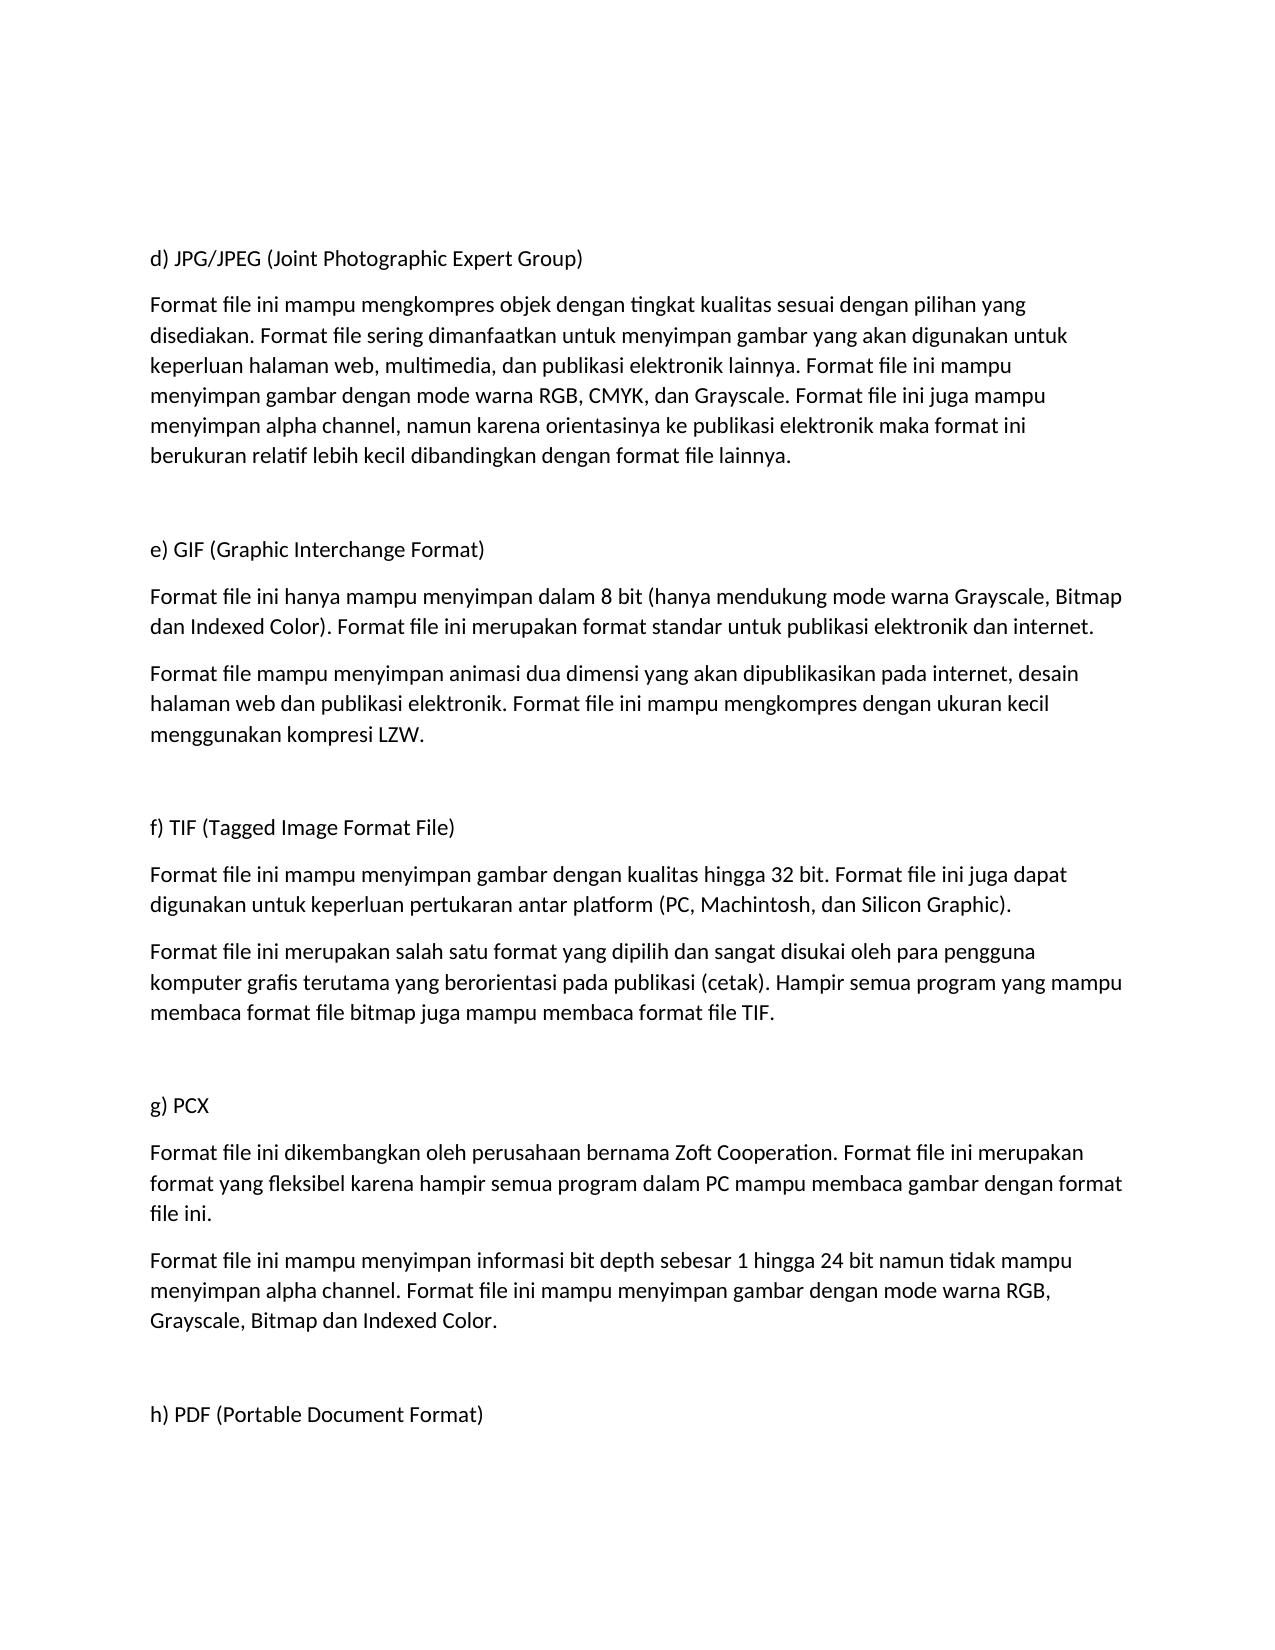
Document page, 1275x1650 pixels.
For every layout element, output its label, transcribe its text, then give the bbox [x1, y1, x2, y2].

text e) GIF (Graphic Interchange Format) [150, 535, 1125, 563]
text Format file mampu menyimpan animasi dua dimensi yang akan dipublikasikan pada internet, desain halaman web dan publikasi elektronik. Format file ini mampu mengkompres dengan ukuran kecil menggunakan kompresi LZW. [150, 659, 1125, 748]
text Format file ini dikembangkan oleh perusahaan bernama Zoft Cooperation. Format file ini merupakan format yang fleksibel karena hampir semua program dalam PC mampu membaca gambar dengan format file ini. [150, 1138, 1125, 1227]
text d) JPG/JPEG (Joint Photographic Expert Group) [150, 244, 1125, 272]
text Format file ini mampu mengkompres objek dengan tingkat kualitas sesuai dengan pilihan yang disediakan. Format file sering dimanfaatkan untuk menyimpan gambar yang akan digunakan untuk keperluan halaman web, multimedia, dan publikasi elektronik lainnya. Format file ini mampu menyimpan gambar dengan mode warna RGB, CMYK, dan Grayscale. Format file ini juga mampu menyimpan alpha channel, namun karena orientasinya ke publikasi elektronik maka format ini berukuran relatif lebih kecil dibandingkan dengan format file lainnya. [150, 291, 1125, 470]
text Format file ini hanya mampu menyimpan dalam 8 bit (hanya mendukung mode warna Grayscale, Bitmap dan Indexed Color). Format file ini merupakan format standar untuk publikasi elektronik dan internet. [150, 582, 1125, 641]
text Format file ini merupakan salah satu format yang dipilih dan sangat disukai oleh para pengguna komputer grafis terutama yang berorientasi pada publikasi (cetak). Hampir semua program yang mampu membaca format file bitmap juga mampu membaca format file TIF. [150, 937, 1125, 1026]
text f) TIF (Tagged Image Format File) [150, 813, 1125, 842]
text h) PDF (Portable Document Format) [150, 1400, 1125, 1428]
text Format file ini mampu menyimpan informasi bit depth sebesar 1 hingga 24 bit namun tidak mampu menyimpan alpha channel. Format file ini mampu menyimpan gambar dengan mode warna RGB, Grayscale, Bitmap dan Indexed Color. [150, 1246, 1125, 1334]
text Format file ini mampu menyimpan gambar dengan kualitas hingga 32 bit. Format file ini juga dapat digunakan untuk keperluan pertukaran antar platform (PC, Machintosh, dan Silicon Graphic). [150, 860, 1125, 919]
text g) PCX [150, 1092, 1125, 1120]
